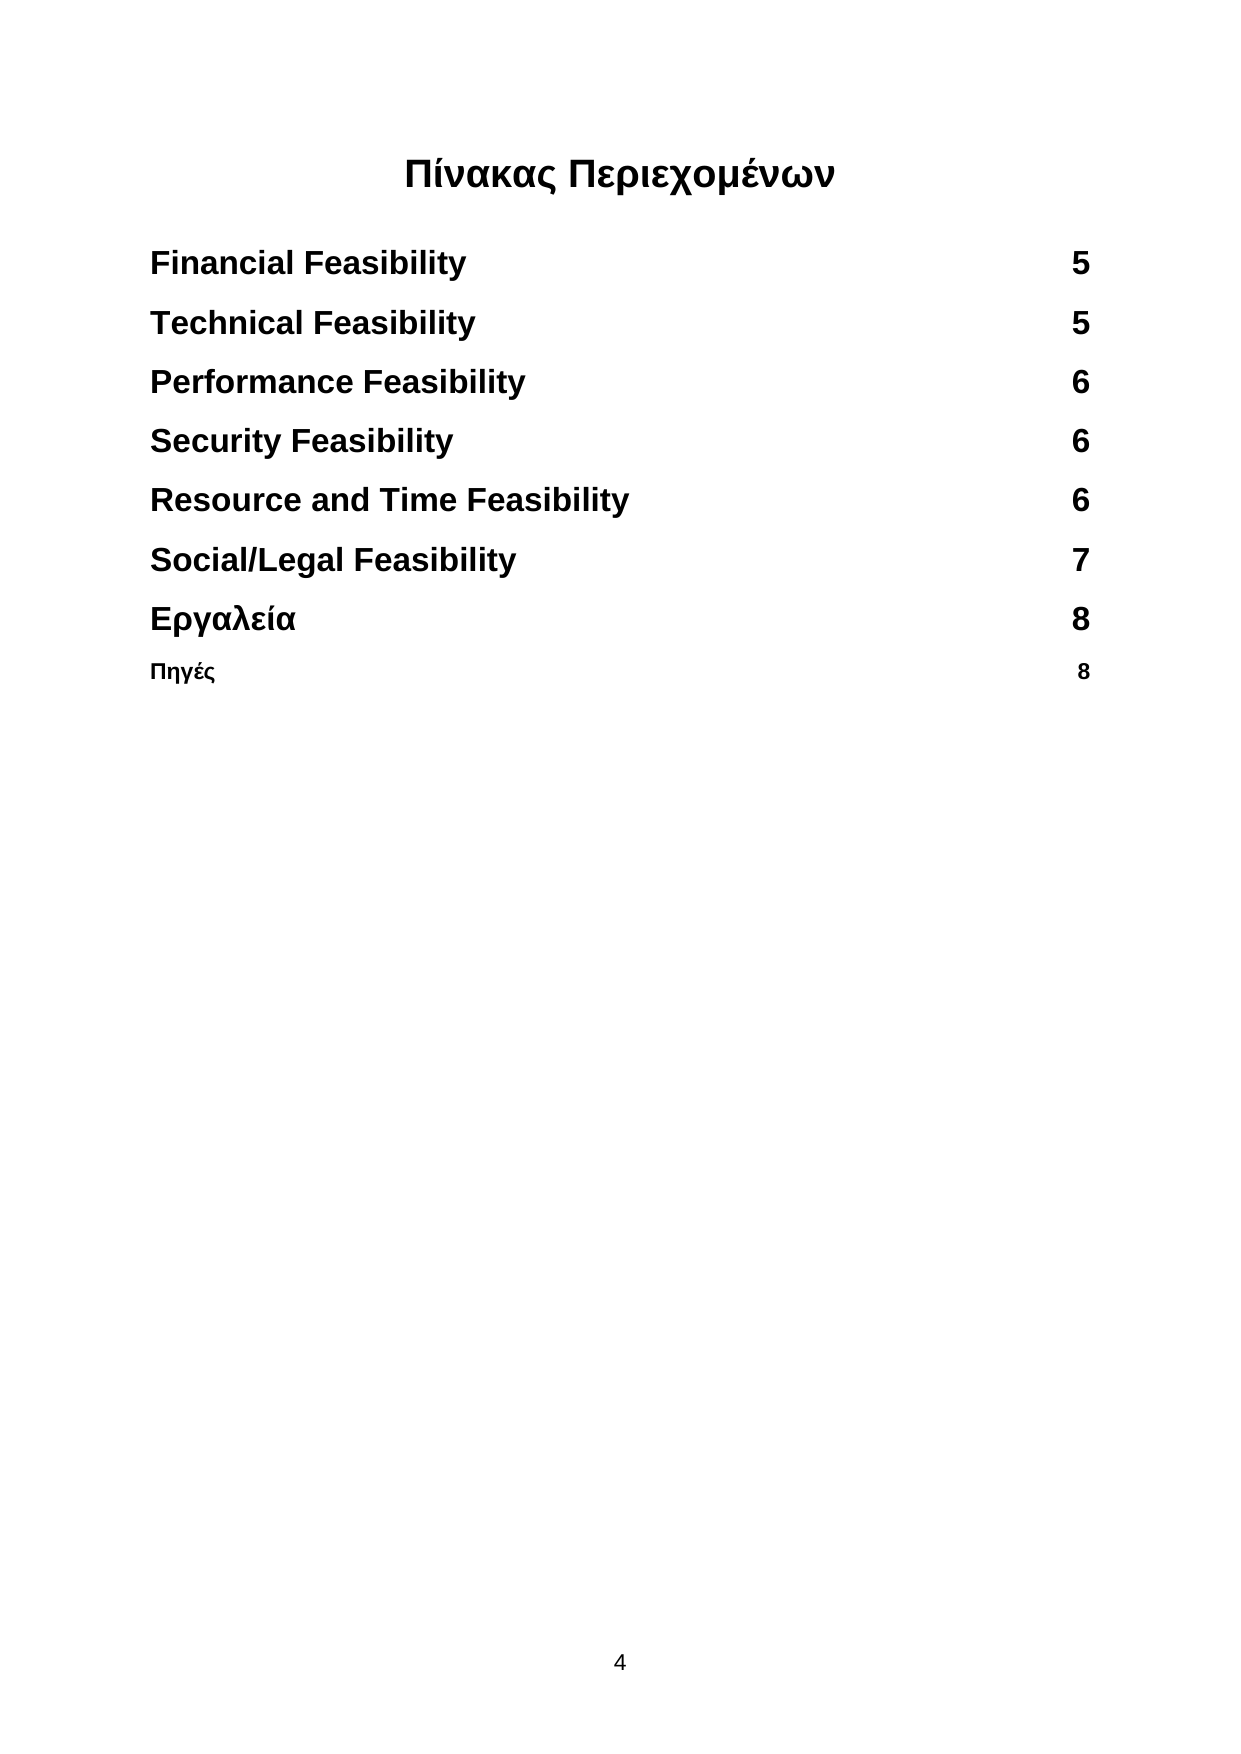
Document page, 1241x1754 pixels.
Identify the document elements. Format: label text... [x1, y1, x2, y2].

text Πίνακας Περιεχομένων [150, 150, 1090, 196]
